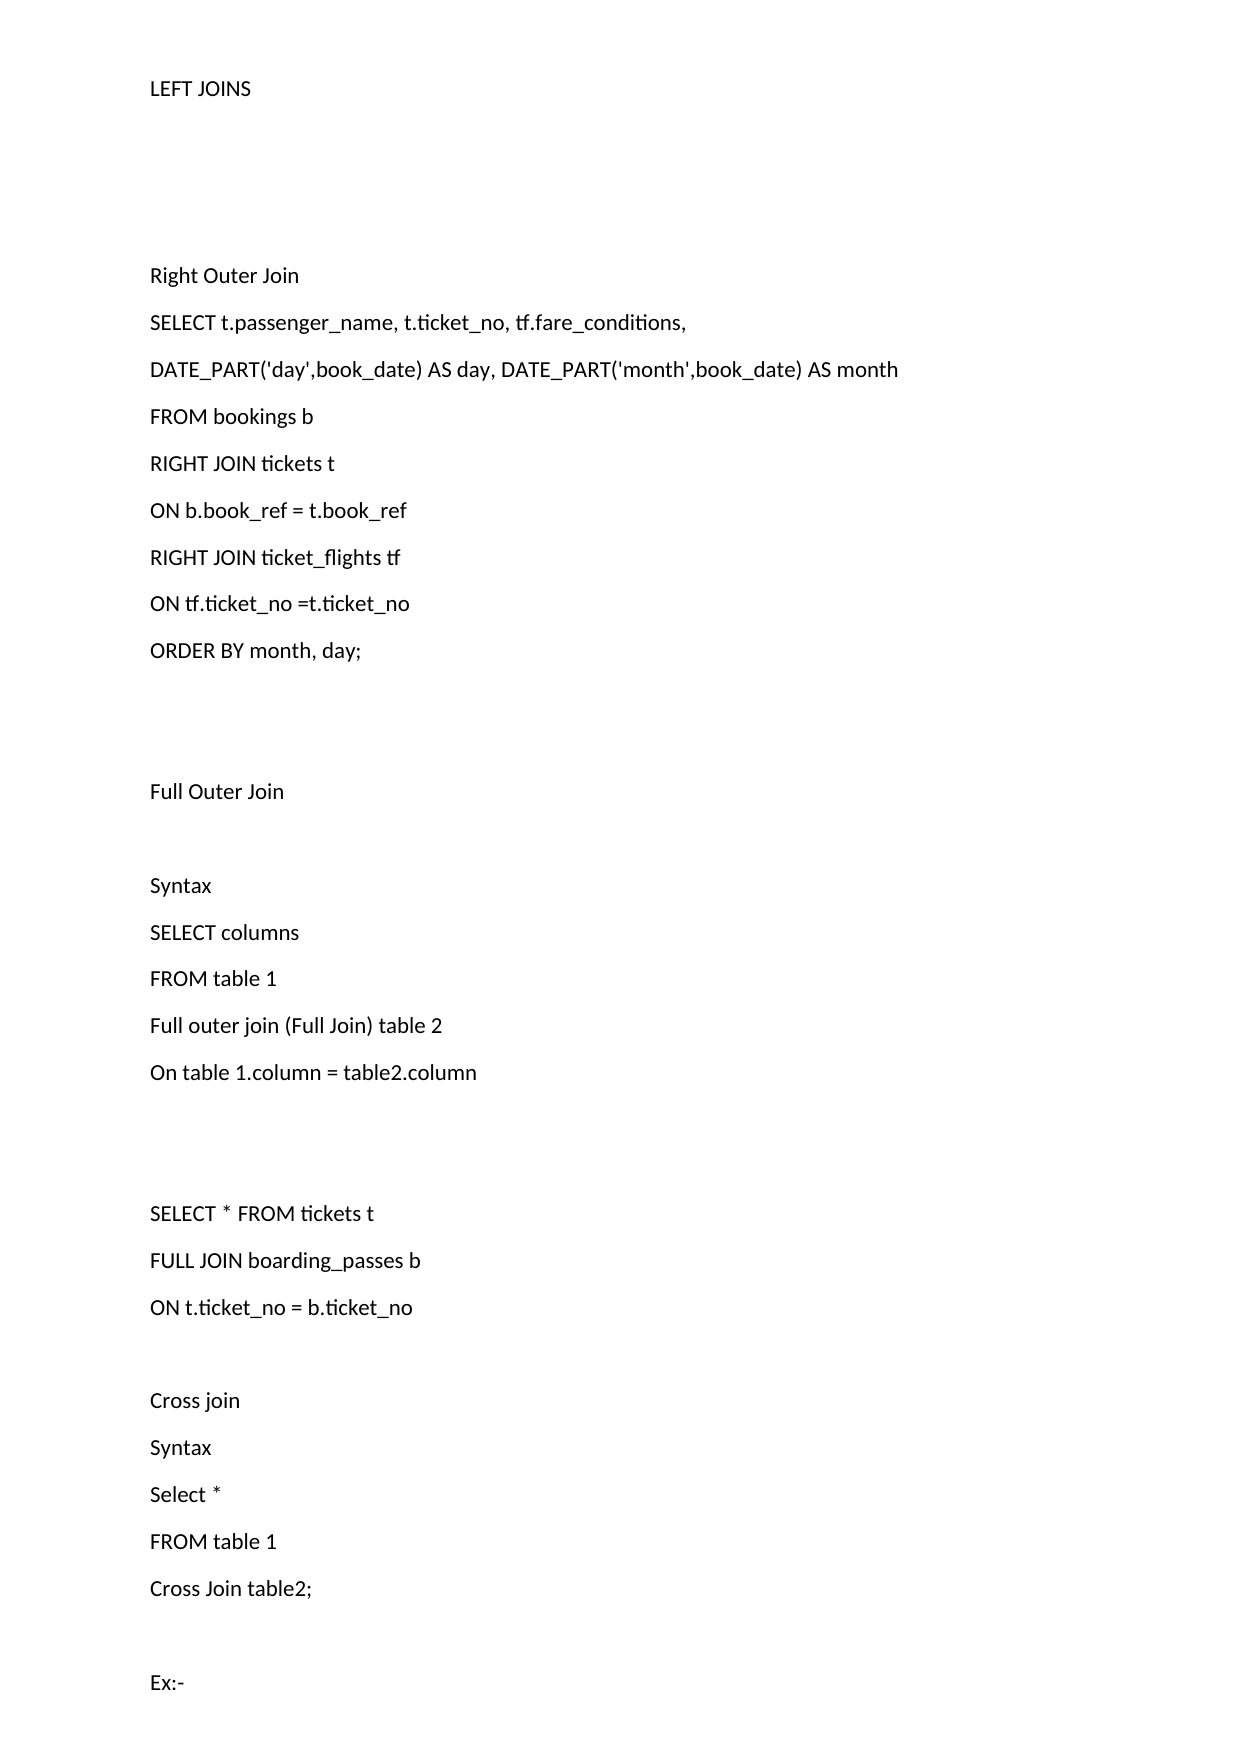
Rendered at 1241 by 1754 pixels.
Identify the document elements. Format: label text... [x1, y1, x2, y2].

text FROM bookings b [150, 402, 1090, 430]
text SELECT columns [150, 918, 1090, 946]
text SELECT t.passenger_name, t.ticket_no, tf.fare_conditions, [150, 308, 1090, 336]
text FULL JOIN boarding_passes b [150, 1246, 1090, 1274]
text Syntax [150, 1433, 1090, 1461]
text Ex:- [150, 1668, 1090, 1696]
text FROM table 1 [150, 1527, 1090, 1555]
text LEFT JOINS [150, 74, 1090, 102]
text FROM table 1 [150, 964, 1090, 992]
text Select * [150, 1480, 1090, 1508]
text Full Outer Join [150, 777, 1090, 805]
text On table 1.column = table2.column [150, 1058, 1090, 1086]
text Cross Join table2; [150, 1574, 1090, 1602]
text RIGHT JOIN tickets t [150, 449, 1090, 477]
text ON tf.ticket_no =t.ticket_no [150, 589, 1090, 617]
text Right Outer Join [150, 261, 1090, 289]
text ON b.book_ref = t.book_ref [150, 496, 1090, 524]
text DATE_PART('day',book_date) AS day, DATE_PART('month',book_date) AS month [150, 355, 1090, 383]
text Syntax [150, 871, 1090, 899]
text Cross join [150, 1386, 1090, 1414]
text SELECT * FROM tickets t [150, 1199, 1090, 1227]
text ORDER BY month, day; [150, 636, 1090, 664]
text Full outer join (Full Join) table 2 [150, 1011, 1090, 1039]
text ON t.ticket_no = b.ticket_no [150, 1293, 1090, 1321]
text RIGHT JOIN ticket_flights tf [150, 543, 1090, 571]
